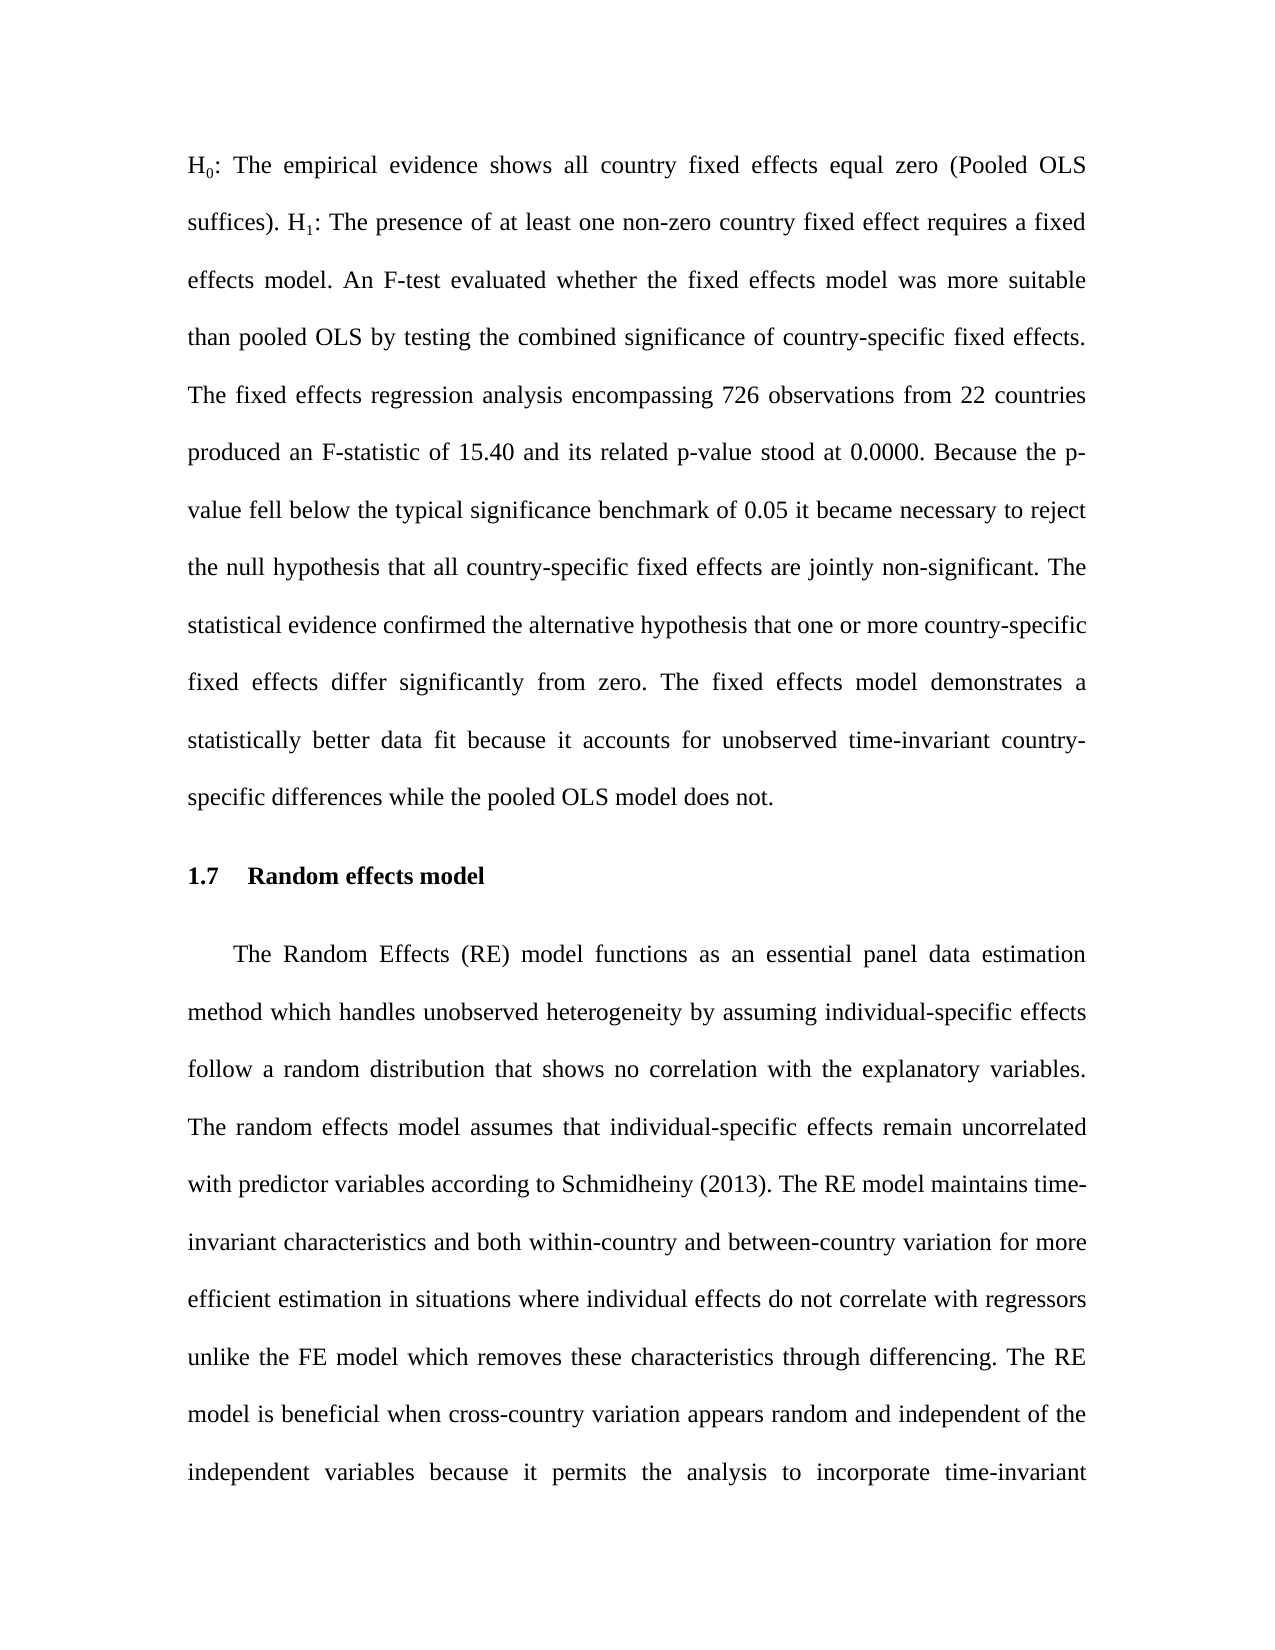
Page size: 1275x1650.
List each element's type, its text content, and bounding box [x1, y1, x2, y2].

subtitle Random effects model [187, 861, 1087, 889]
text H₀: The empirical evidence shows all country fixed effects equal zero (Pooled OLS suffices). H₁: The presence of at least one non-zero country fixed effect requires a fixed effects model. An F-test evaluated whether the fixed effects model was more suitable than pooled OLS by testing the combined significance of country-specific fixed effects. The fixed effects regression analysis encompassing 726 observations from 22 countries produced an F-statistic of 15.40 and its related p-value stood at 0.0000. Because the p-value fell below the typical significance benchmark of 0.05 it became necessary to reject the null hypothesis that all country-specific fixed effects are jointly non-significant. The statistical evidence confirmed the alternative hypothesis that one or more country-specific fixed effects differ significantly from zero. The fixed effects model demonstrates a statistically better data fit because it accounts for unobserved time-invariant country-specific differences while the pooled OLS model does not. [187, 150, 1087, 811]
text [187, 939, 1087, 1485]
